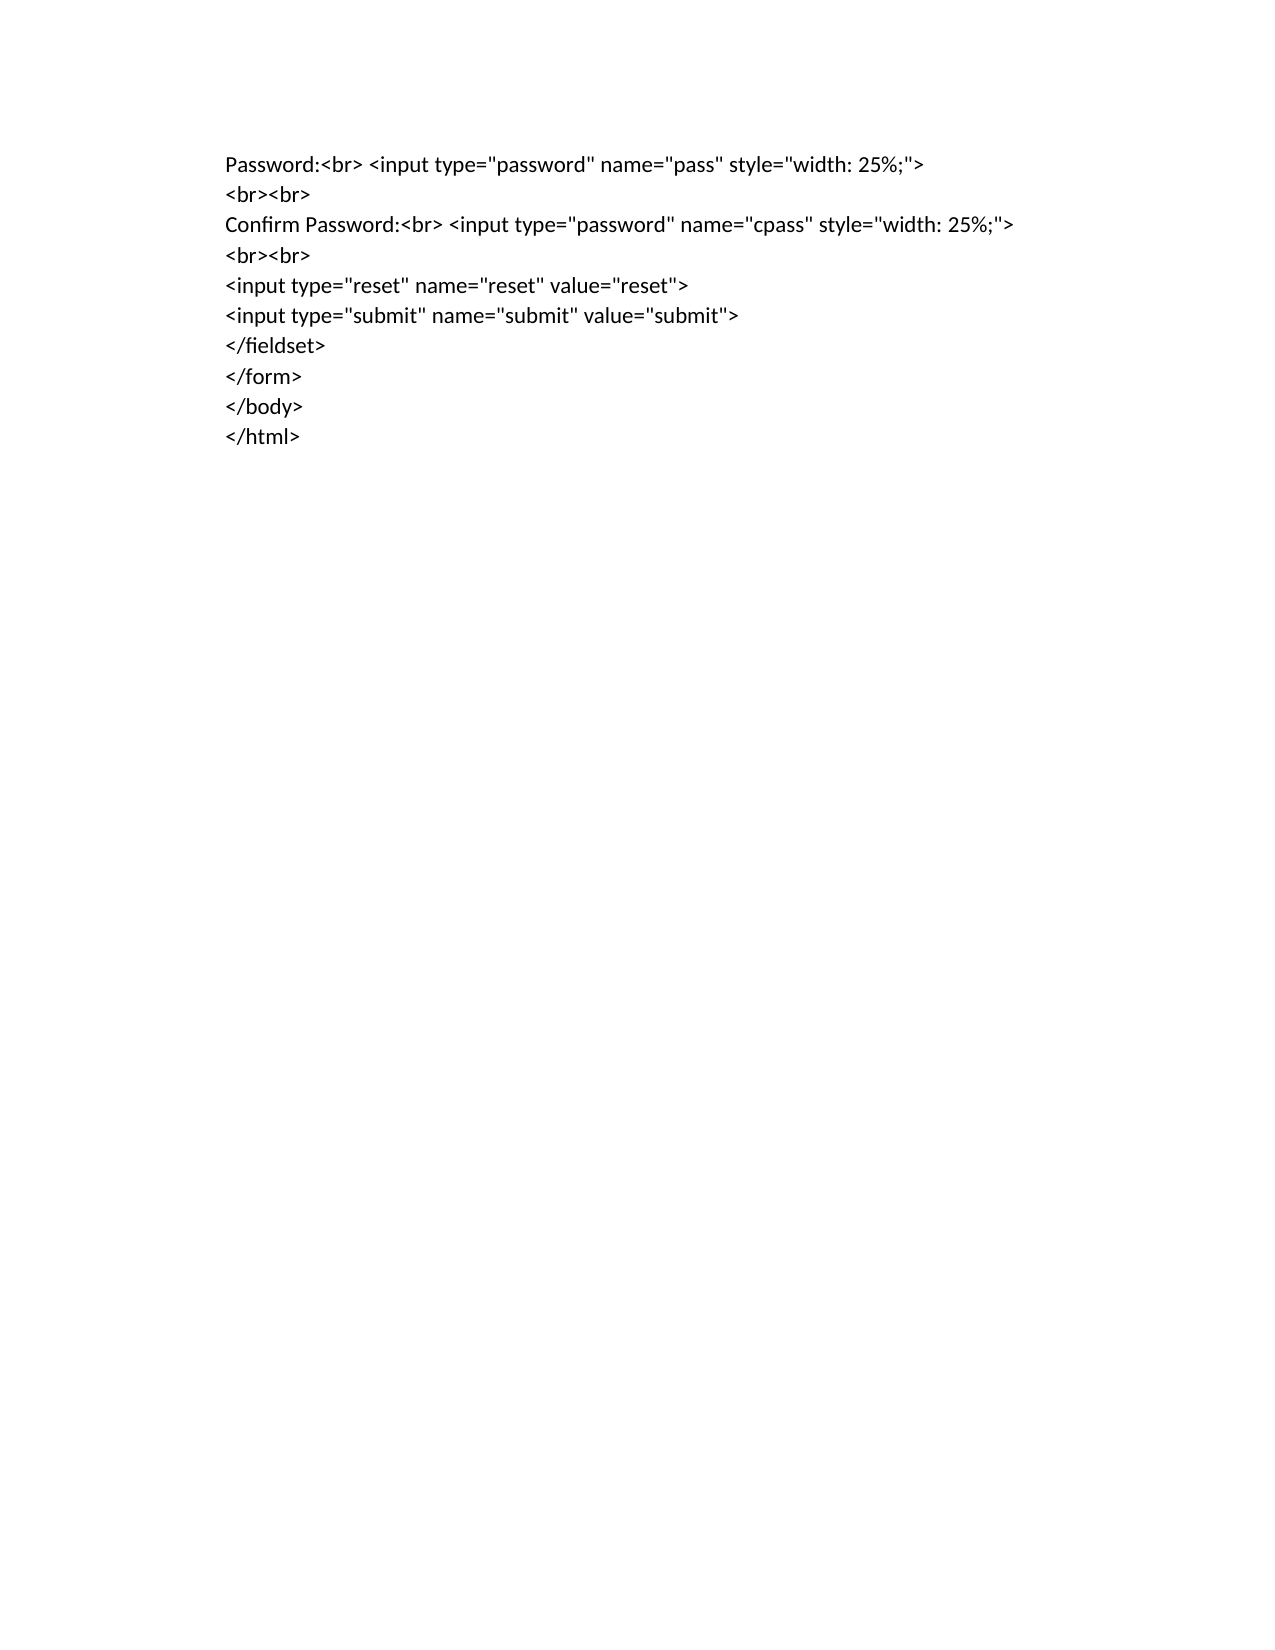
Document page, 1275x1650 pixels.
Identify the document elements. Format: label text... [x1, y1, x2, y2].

text <input type="submit" name="submit" value="submit"> [225, 301, 1100, 329]
text </fieldset> [225, 332, 1100, 360]
text Password:<br> <input type="password" name="pass" style="width: 25%;"> [225, 150, 1100, 178]
text <br><br> [225, 241, 1100, 269]
text </html> [225, 422, 1100, 451]
text <br><br> [225, 180, 1100, 208]
text Confirm Password:<br> <input type="password" name="cpass" style="width: 25%;"> [225, 211, 1100, 239]
text <input type="reset" name="reset" value="reset"> [225, 271, 1100, 299]
text </body> [225, 392, 1100, 420]
text </form> [225, 362, 1100, 390]
